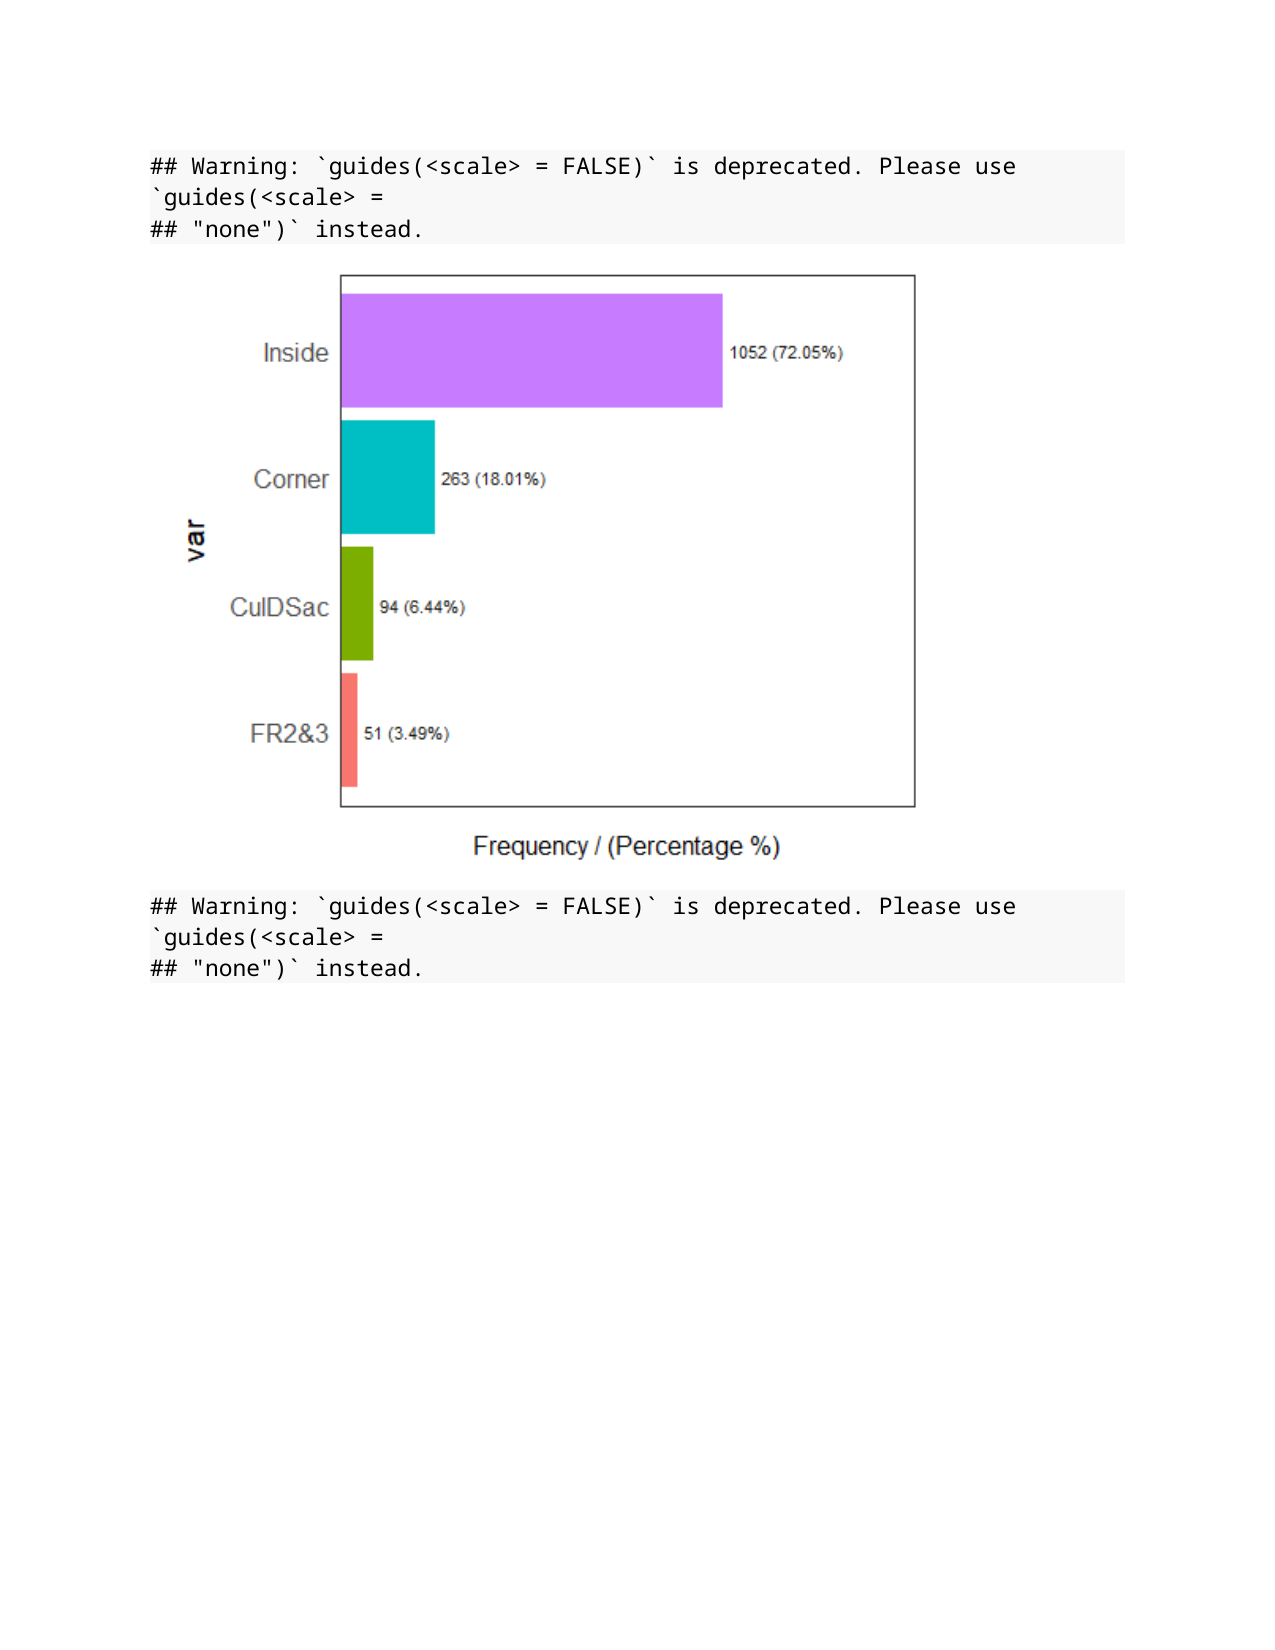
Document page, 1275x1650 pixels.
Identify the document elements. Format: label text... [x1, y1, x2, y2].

text ## Warning: `guides(<scale> = FALSE)` is deprecated. Please use `guides(<scale> = ## "none")` instead. [150, 150, 1125, 244]
picture [168, 264, 927, 871]
text ## Warning: `guides(<scale> = FALSE)` is deprecated. Please use `guides(<scale> = ## "none")` instead. [150, 890, 1125, 983]
